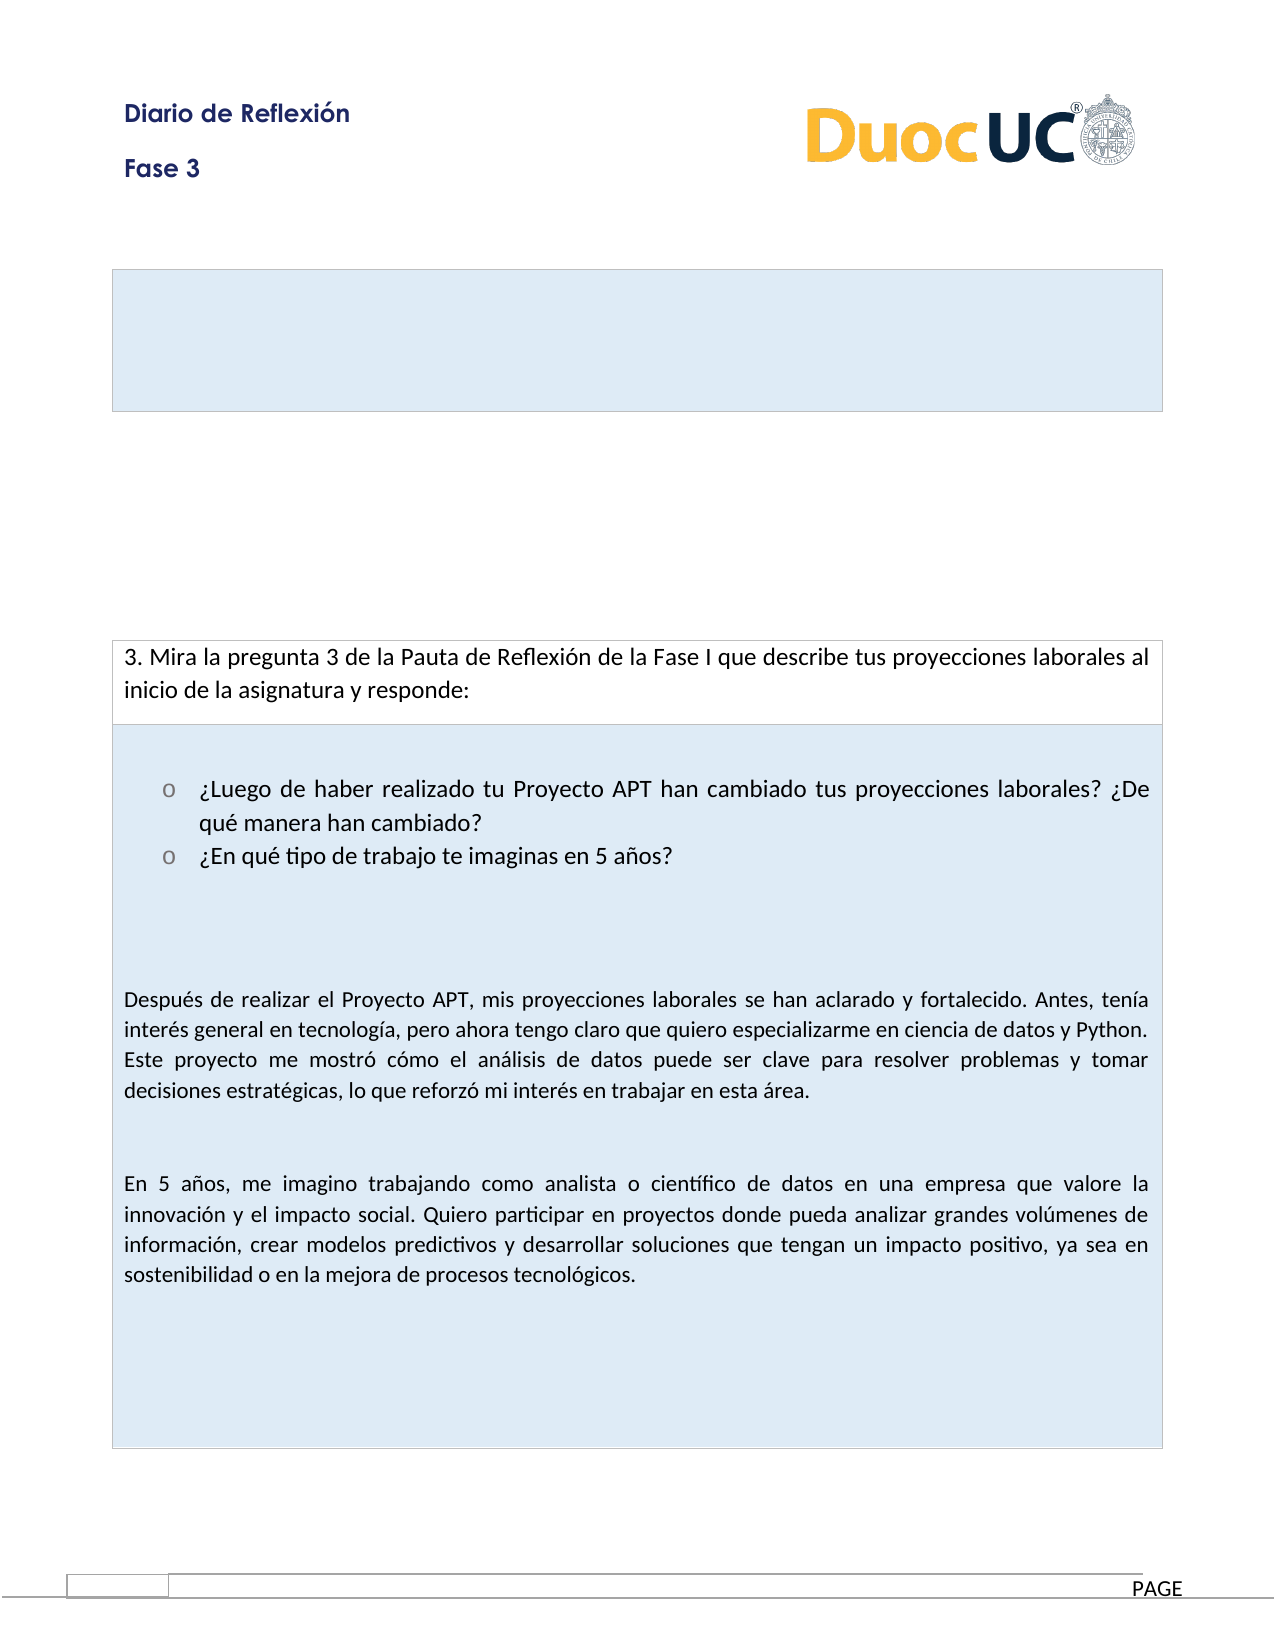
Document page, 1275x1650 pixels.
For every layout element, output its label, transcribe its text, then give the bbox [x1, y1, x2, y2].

table_header 3. Mira la pregunta 3 de la Pauta de Reflexión de la Fase I que describe tus proyecciones laborales al inicio de la asignatura y responde: [113, 641, 1162, 723]
table_cell ¿Luego de haber realizado tu Proyecto APT han cambiado tus proyecciones laborales? ¿De qué manera han cambiado? ¿En qué tipo de trabajo te imaginas en 5 años? Después de realizar el Proyecto APT, mis proyecciones laborales se han aclarado y fortalecido. Antes, tenía interés general en tecnología, pero ahora tengo claro que quiero especializarme en ciencia de datos y Python. Este proyecto me mostró cómo el análisis de datos puede ser clave para resolver problemas y tomar decisiones estratégicas, lo que reforzó mi interés en trabajar en esta área. En 5 años, me imagino trabajando como analista o científico de datos en una empresa que valore la innovación y el impacto social. Quiero participar en proyectos donde pueda analizar grandes volúmenes de información, crear modelos predictivos y desarrollar soluciones que tengan un impacto positivo, ya sea en sostenibilidad o en la mejora de procesos tecnológicos. [113, 725, 1162, 1447]
picture [807, 94, 1135, 165]
